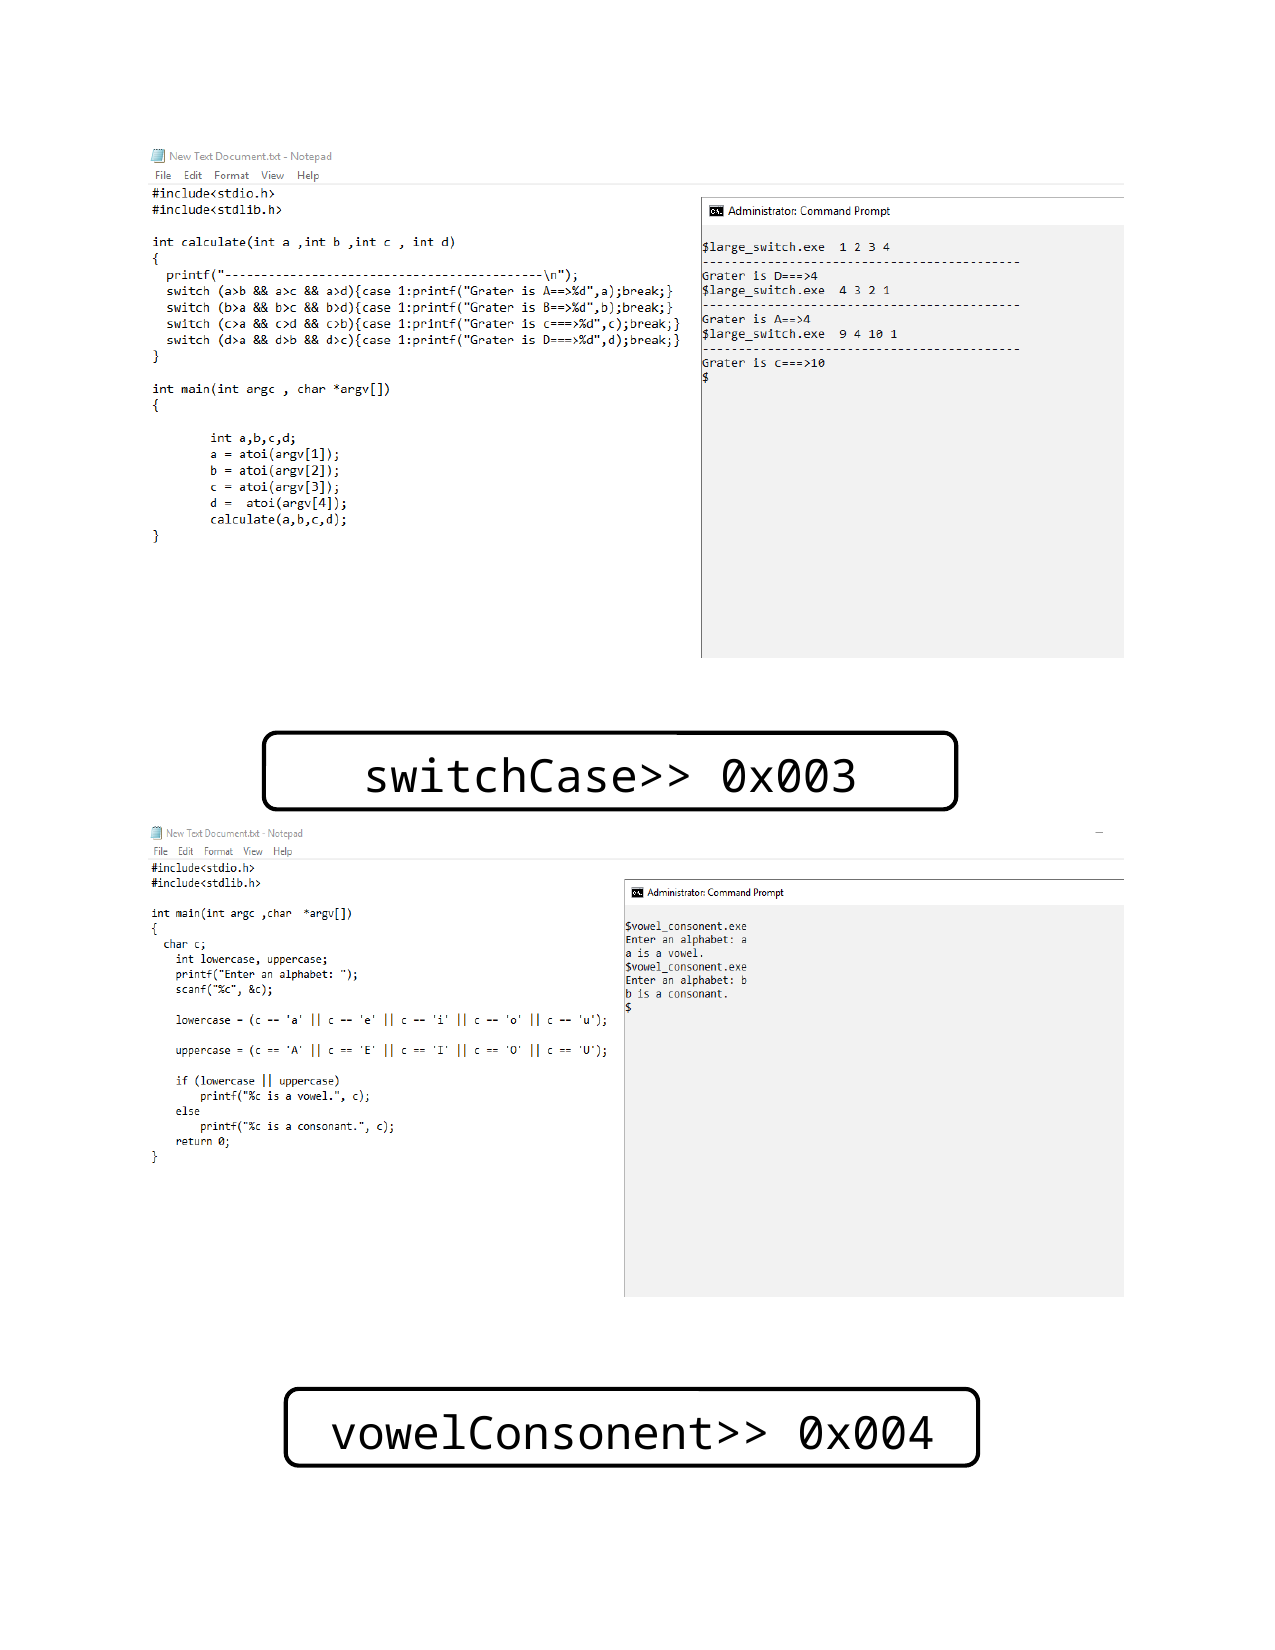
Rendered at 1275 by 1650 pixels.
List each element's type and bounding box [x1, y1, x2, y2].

picture [148, 149, 1124, 658]
picture [148, 823, 1124, 1297]
